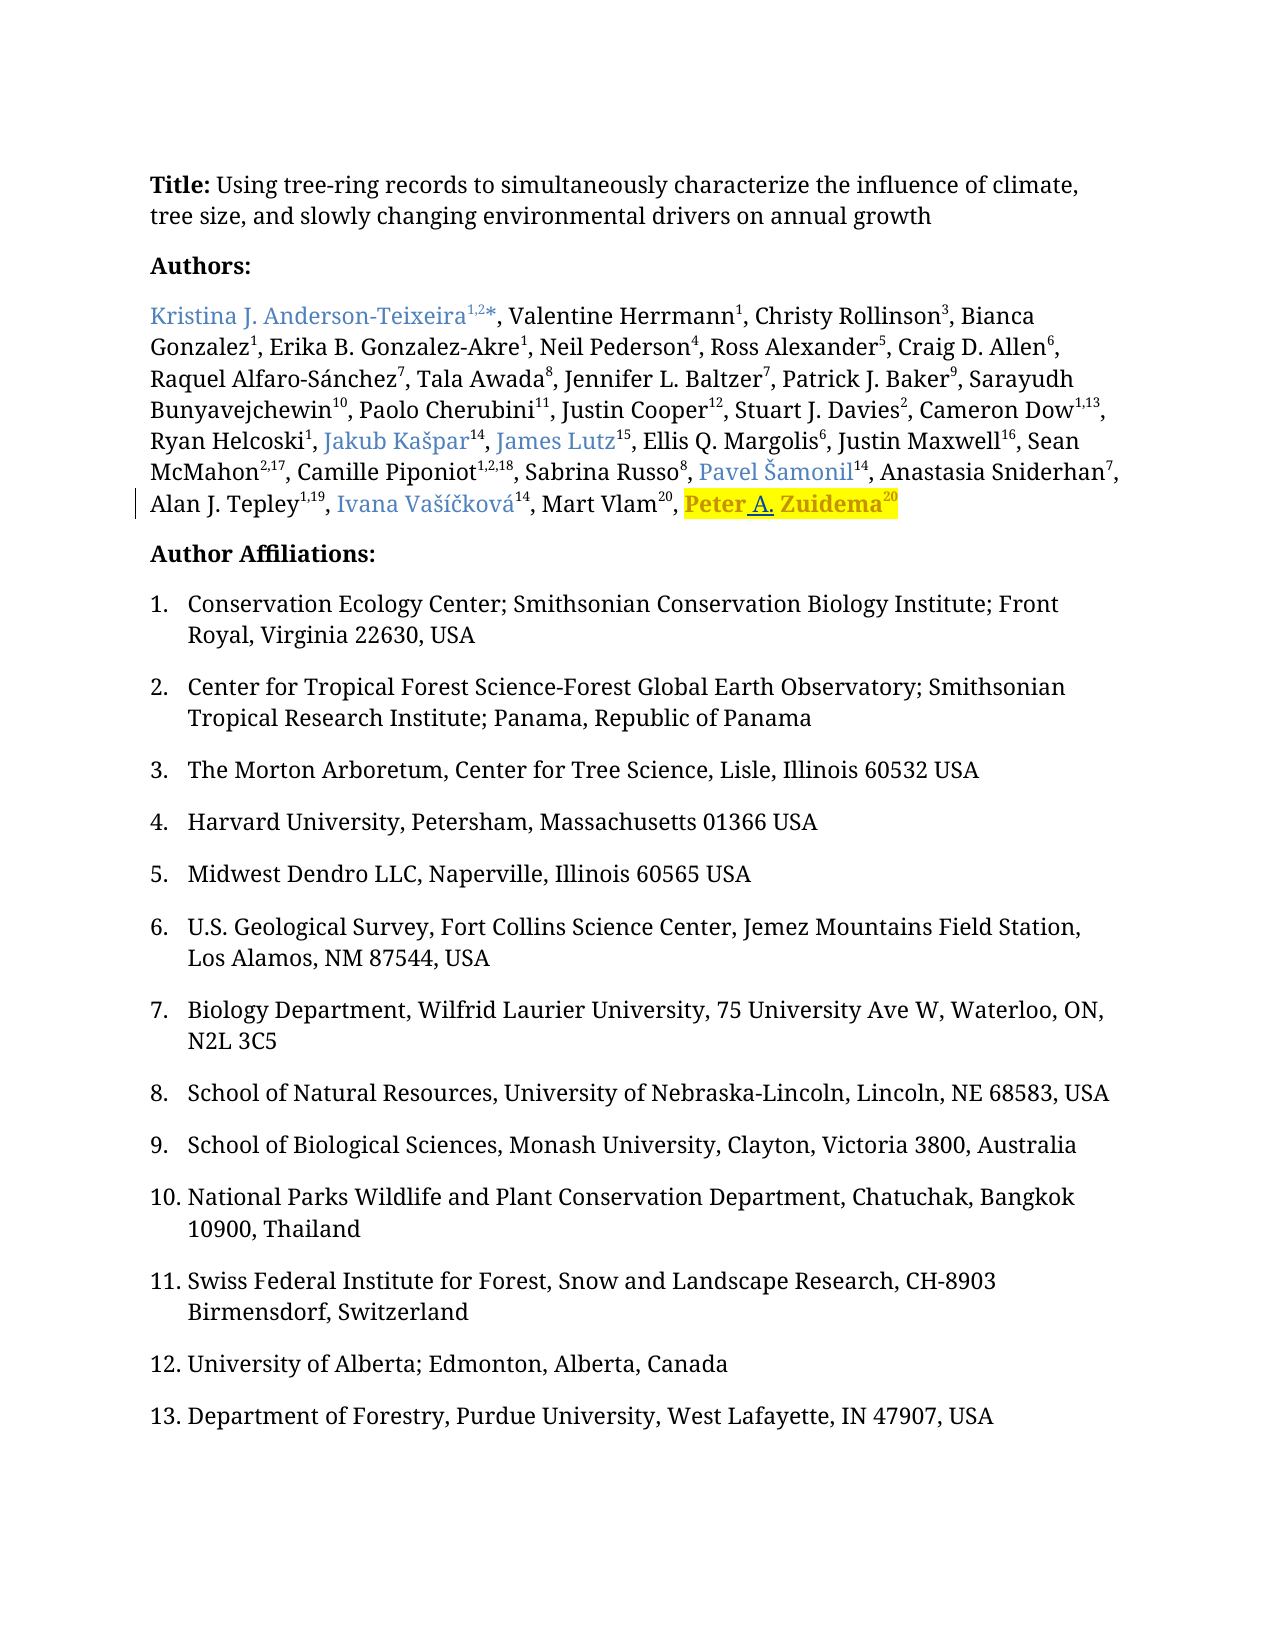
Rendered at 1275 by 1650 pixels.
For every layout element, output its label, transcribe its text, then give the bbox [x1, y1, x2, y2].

text Kristina J. Anderson-Teixeira1,2*, Valentine Herrmann1, Christy Rollinson3, Bianca Gonzalez1, Erika B. Gonzalez-Akre1, Neil Pederson4, Ross Alexander5, Craig D. Allen6, Raquel Alfaro-Sánchez7, Tala Awada8, Jennifer L. Baltzer7, Patrick J. Baker9, Sarayudh Bunyavejchewin10, Paolo Cherubini11, Justin Cooper12, Stuart J. Davies2, Cameron Dow1,13, Ryan Helcoski1, Jakub Kašpar14, James Lutz15, Ellis Q. Margolis6, Justin Maxwell16, Sean McMahon2,17, Camille Piponiot1,2,18, Sabrina Russo8, Pavel Šamonil14, Anastasia Sniderhan7, Alan J. Tepley1,19, Ivana Vašíčková14, Mart Vlam20, Peter Zuidema20 [150, 300, 1125, 519]
list School of Natural Resources, University of Nebraska-Lincoln, Lincoln, NE 68583, USA [150, 1077, 1125, 1108]
list U.S. Geological Survey, Fort Collins Science Center, Jemez Mountains Field Station, Los Alamos, NM 87544, USA [150, 910, 1125, 973]
list Department of Forestry, Purdue University, West Lafayette, IN 47907, USA [150, 1400, 1125, 1431]
list University of Alberta; Edmonton, Alberta, Canada [150, 1348, 1125, 1379]
list School of Biological Sciences, Monash University, Clayton, Victoria 3800, Australia [150, 1129, 1125, 1160]
list Conservation Ecology Center; Smithsonian Conservation Biology Institute; Front Royal, Virginia 22630, USA [150, 587, 1125, 650]
list Swiss Federal Institute for Forest, Snow and Landscape Research, CH-8903 Birmensdorf, Switzerland [150, 1264, 1125, 1327]
list Harvard University, Petersham, Massachusetts 01366 USA [150, 806, 1125, 837]
list The Morton Arboretum, Center for Tree Science, Lisle, Illinois 60532 USA [150, 754, 1125, 785]
list National Parks Wildlife and Plant Conservation Department, Chatuchak, Bangkok 10900, Thailand [150, 1181, 1125, 1244]
text Author Affiliations: [150, 537, 1125, 569]
list Midwest Dendro LLC, Naperville, Illinois 60565 USA [150, 858, 1125, 889]
text Authors: [150, 250, 1125, 281]
list Biology Department, Wilfrid Laurier University, 75 University Ave W, Waterloo, ON, N2L 3C5 [150, 994, 1125, 1056]
list Center for Tropical Forest Science-Forest Global Earth Observatory; Smithsonian Tropical Research Institute; Panama, Republic of Panama [150, 671, 1125, 733]
text Title: Using tree-ring records to simultaneously characterize the influence of climate, tree size, and slowly changing environmental drivers on annual growth [150, 169, 1125, 231]
